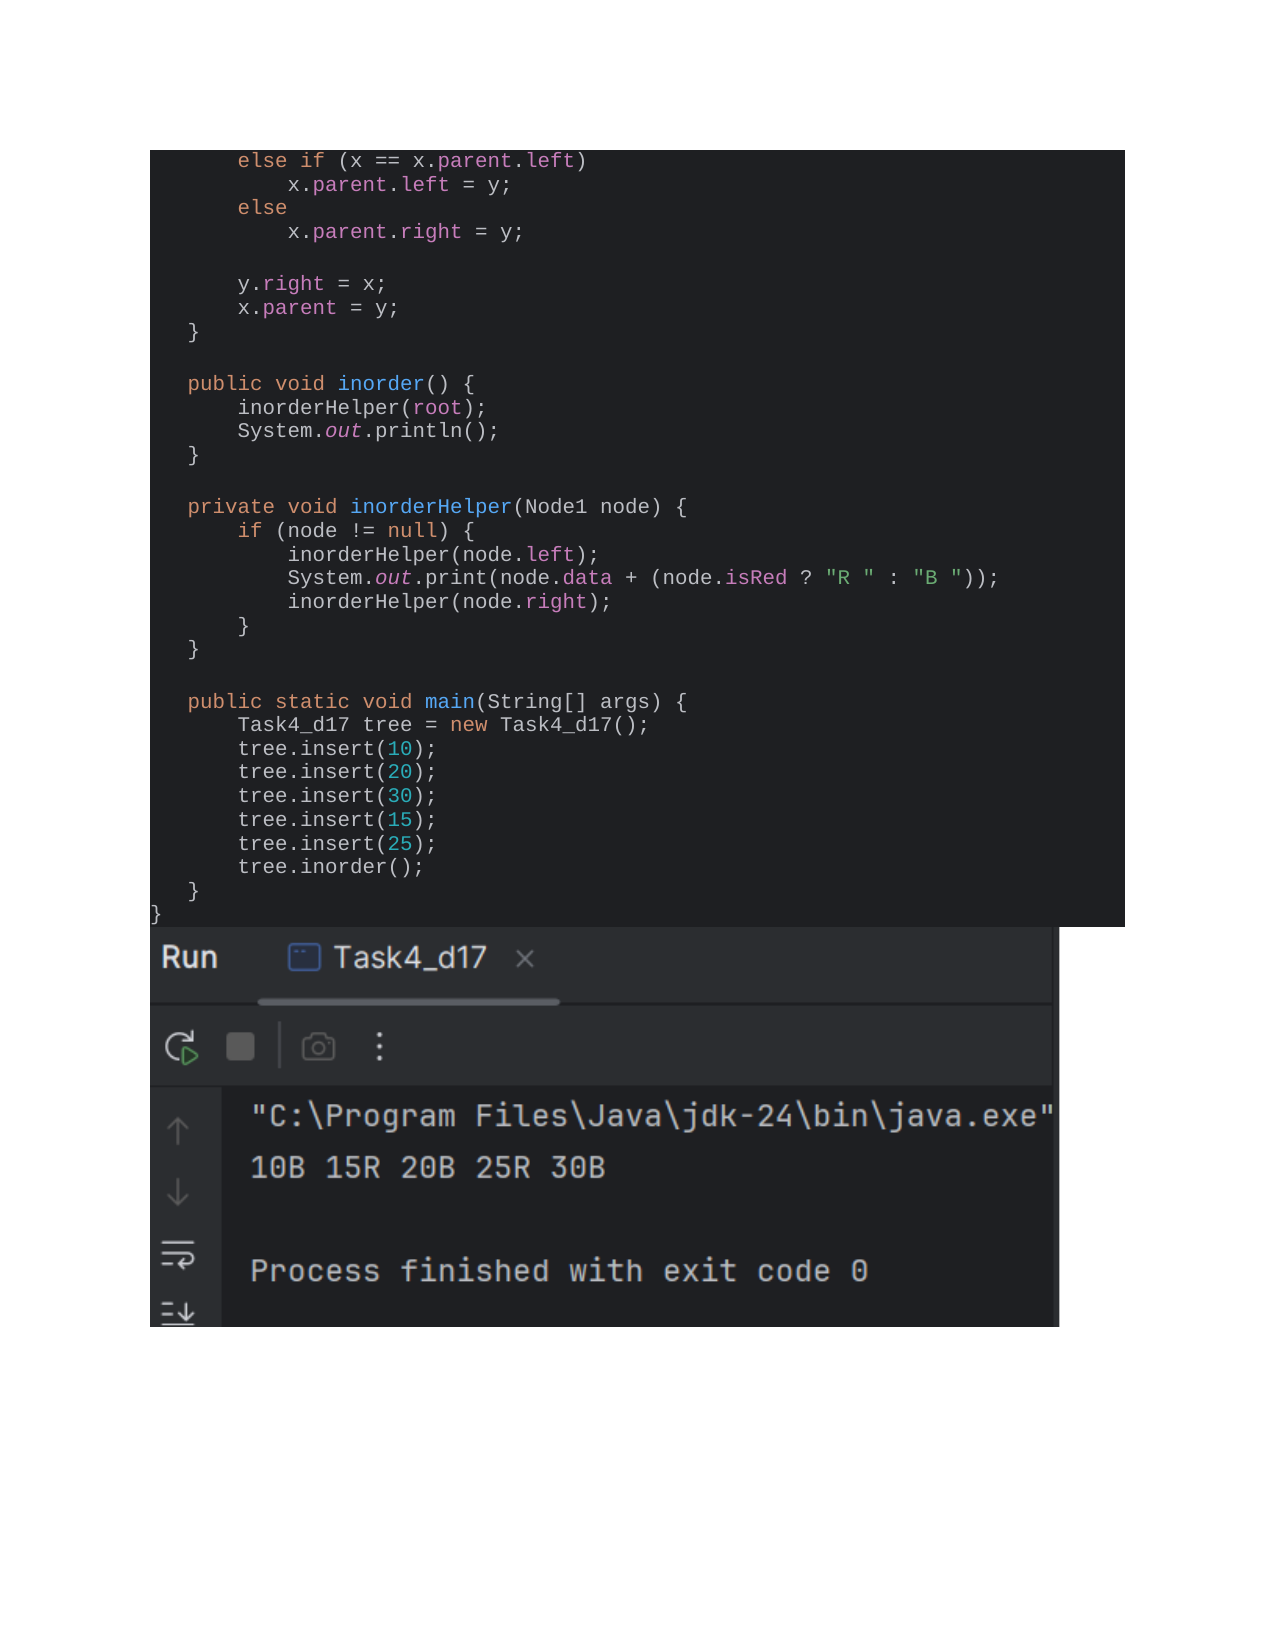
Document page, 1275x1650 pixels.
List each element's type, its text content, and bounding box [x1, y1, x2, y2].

text } [150, 638, 1125, 662]
text public static void main(String[] args) { [150, 691, 1125, 714]
text tree.inorder(); [150, 856, 1125, 880]
text } [150, 321, 1125, 344]
text } [150, 880, 1125, 903]
text x.parent = y; [150, 297, 1125, 321]
text else [150, 197, 1125, 221]
text x.parent.right = y; [150, 221, 1125, 244]
text } [150, 614, 1125, 638]
text public void inorder() { [150, 373, 1125, 397]
text } [150, 444, 1125, 468]
text System.out.print(node.data + (node.isRed ? "R " : "B ")); [150, 567, 1125, 591]
text tree.insert(25); [150, 832, 1125, 856]
text y.right = x; [150, 273, 1125, 297]
text tree.insert(20); [150, 762, 1125, 785]
text } [150, 903, 1125, 927]
text x.parent.left = y; [150, 174, 1125, 197]
text Task4_d17 tree = new Task4_d17(); [150, 714, 1125, 738]
text inorderHelper(node.left); [150, 544, 1125, 567]
picture [150, 927, 1060, 1327]
text tree.insert(30); [150, 785, 1125, 809]
text if (node != null) { [150, 520, 1125, 544]
text System.out.println(); [150, 420, 1125, 444]
text private void inorderHelper(Node1 node) { [150, 496, 1125, 520]
text tree.insert(15); [150, 809, 1125, 832]
text inorderHelper(root); [150, 397, 1125, 420]
text tree.insert(10); [150, 738, 1125, 762]
text else if (x == x.parent.left) [150, 150, 1125, 174]
text inorderHelper(node.right); [150, 591, 1125, 614]
